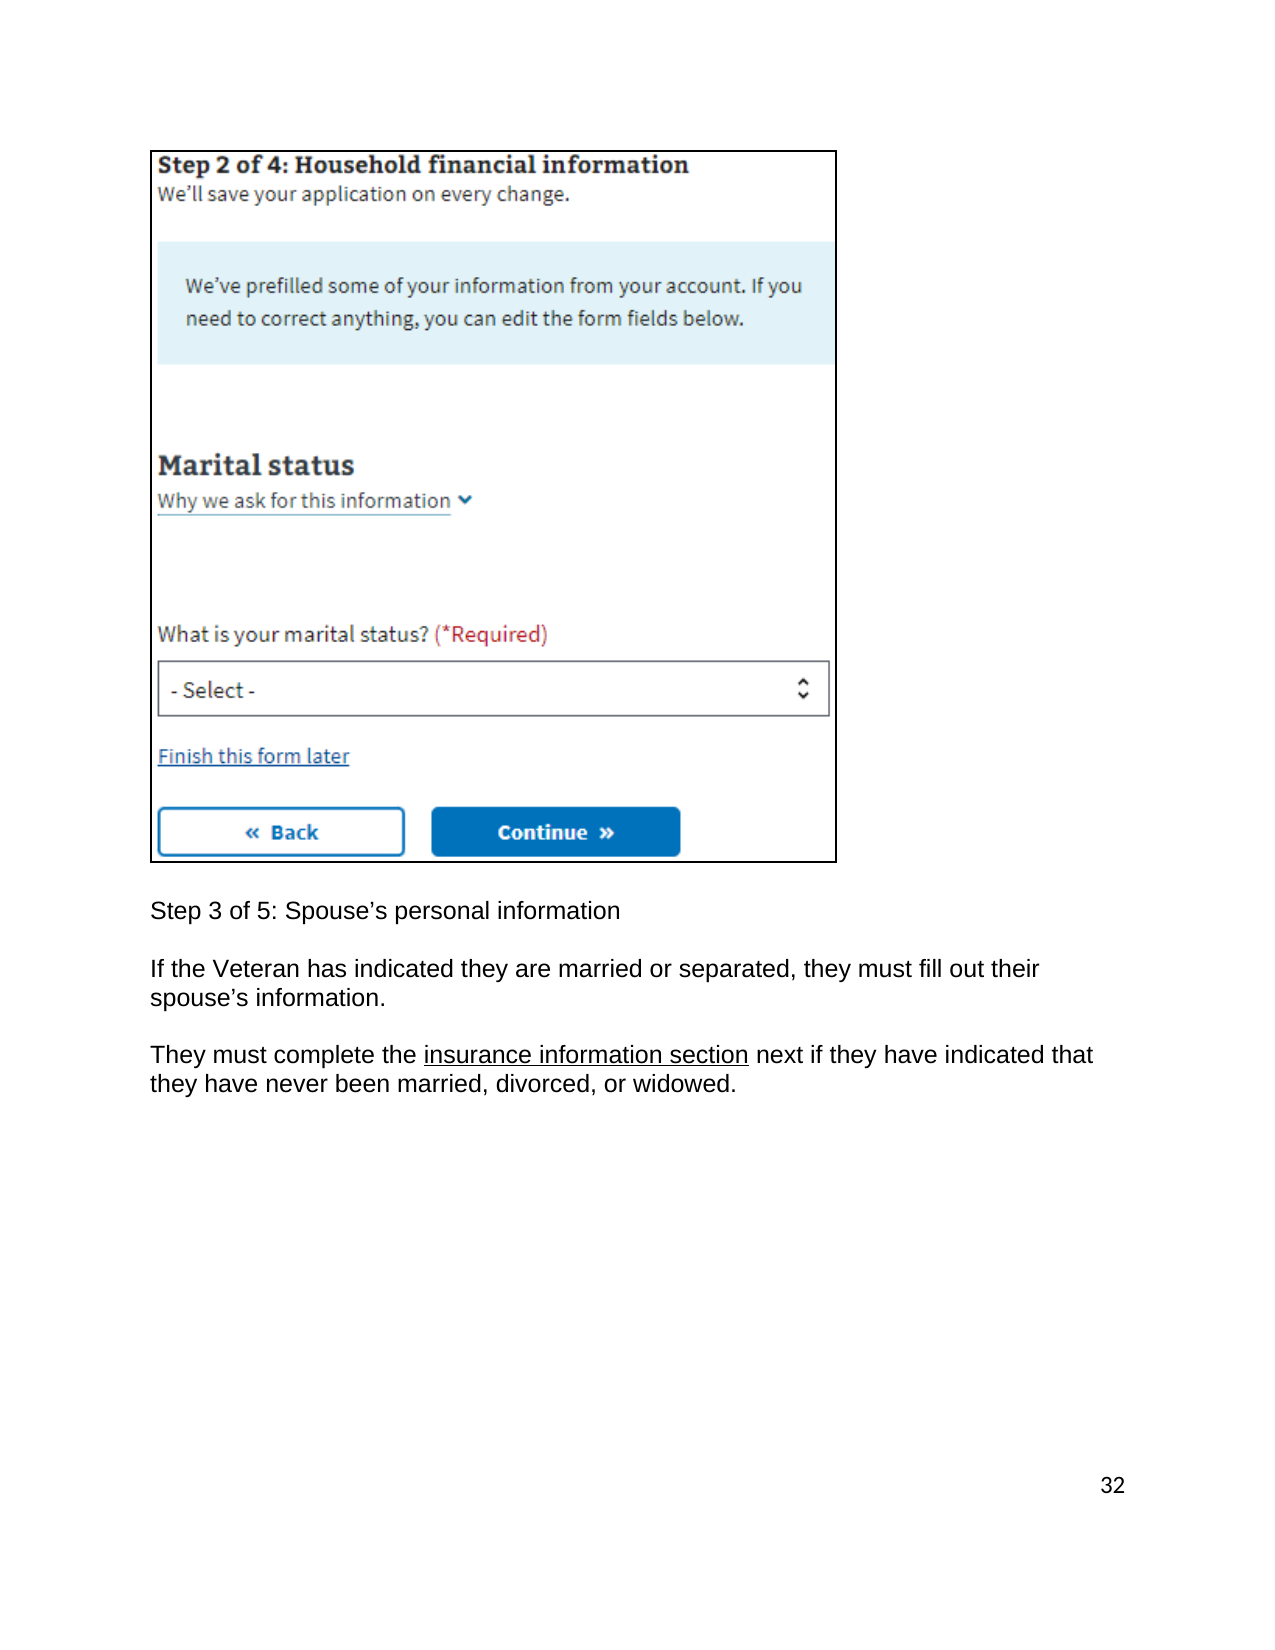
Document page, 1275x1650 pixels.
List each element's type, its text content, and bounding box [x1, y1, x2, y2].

picture [152, 152, 835, 861]
text They must complete the insurance information section next if they have indicated that they have never been married, divorced, or widowed. [150, 1040, 1125, 1098]
subtitle Step 3 of 5: Spouse’s personal information [150, 868, 1125, 925]
text If the Veteran has indicated they are married or separated, they must fill out their spouse’s information. [150, 954, 1125, 1011]
